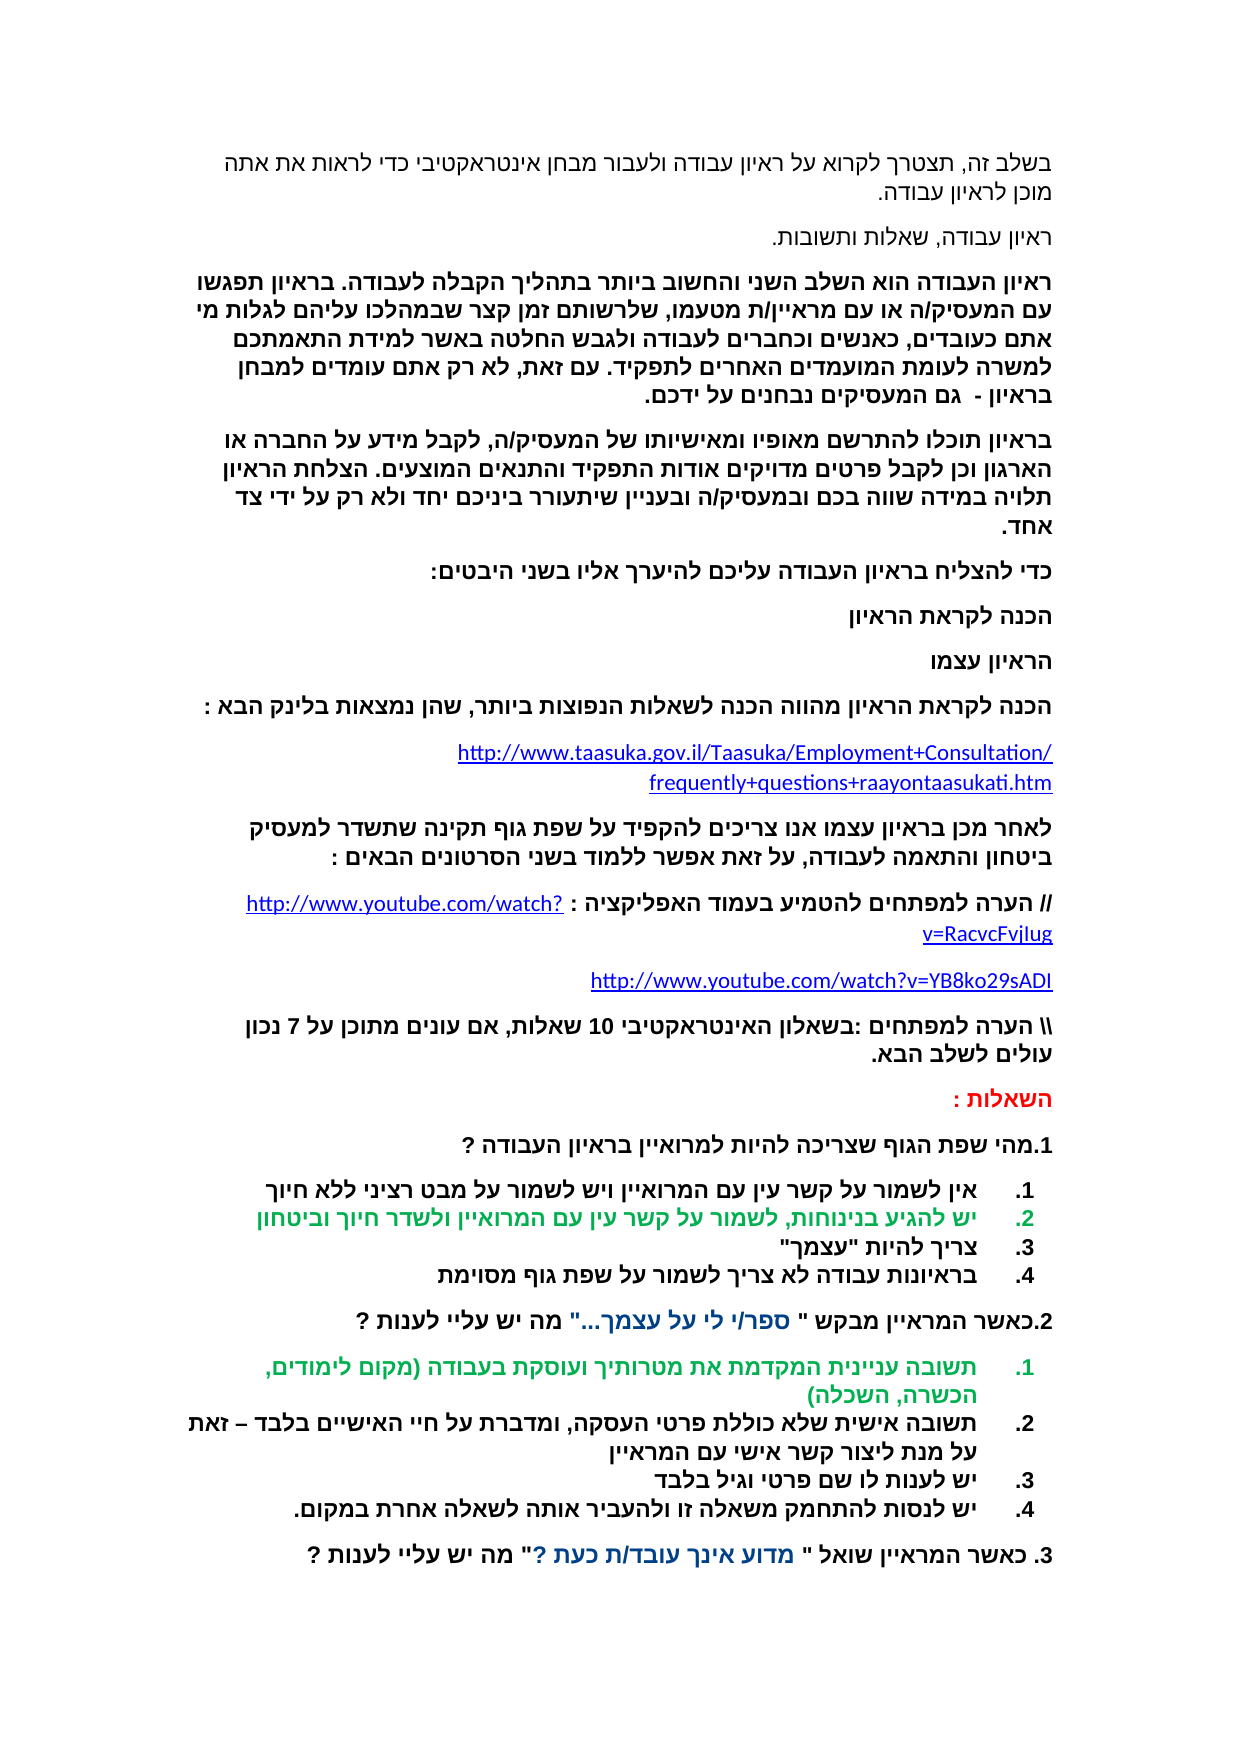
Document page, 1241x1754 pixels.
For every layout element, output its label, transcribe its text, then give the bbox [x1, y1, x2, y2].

list יש לענות לו שם פרטי וגיל בלבד [187, 1467, 1015, 1494]
text לאחר מכן בראיון עצמו אנו צריכים להקפיד על שפת גוף תקינה שתשדר למעסיק ביטחון והתאמה לעבודה, על זאת אפשר ללמוד בשני הסרטונים הבאים : [187, 815, 1053, 870]
text 1.מהי שפת הגוף שצריכה להיות למרואיין בראיון העבודה ? [187, 1132, 1053, 1158]
text כדי להצליח בראיון העבודה עליכם להיערך אליו בשני היבטים: [187, 558, 1053, 584]
text השאלות : [187, 1086, 1053, 1113]
list אין לשמור על קשר עין עם המרואיין ויש לשמור על מבט רציני ללא חיוך [187, 1177, 1015, 1203]
text // הערה למפתחים להטמיע בעמוד האפליקציה : http://www.youtube.com/watch?v=RacvcFvjIug [187, 889, 1053, 947]
text בראיון תוכלו להתרשם מאופיו ומאישיותו של המעסיק/ה, לקבל מידע על החברה או הארגון וכן לקבל פרטים מדויקים אודות התפקיד והתנאים המוצעים. הצלחת הראיון תלויה במידה שווה בכם ובמעסיק/ה ובעניין שיתעורר ביניכם יחד ולא רק על ידי צד אחד. [187, 427, 1053, 539]
list צריך להיות "עצמך" [187, 1233, 1015, 1260]
list תשובה עניינית המקדמת את מטרותיך ועוסקת בעבודה (מקום לימודים, הכשרה, השכלה) [187, 1353, 1015, 1408]
text בשלב זה, תצטרך לקרוא על ראיון עבודה ולעבור מבחן אינטראקטיבי כדי לראות את אתה מוכן לראיון עבודה. [187, 150, 1053, 205]
text ראיון עבודה, שאלות ותשובות. [187, 223, 1053, 250]
text 2.כאשר המראיין מבקש " ספר/י לי על עצמך..." מה יש עליי לענות ? [187, 1307, 1053, 1335]
list יש לנסות להתחמק משאלה זו ולהעביר אותה לשאלה אחרת במקום. [187, 1496, 1015, 1522]
list בראיונות עבודה לא צריך לשמור על שפת גוף מסוימת [187, 1262, 1015, 1288]
text הכנה לקראת הראיון [187, 603, 1053, 629]
list תשובה אישית שלא כוללת פרטי העסקה, ומדברת על חיי האישיים בלבד – זאת על מנת ליצור קשר אישי עם המראיין [187, 1410, 1015, 1465]
text הראיון עצמו [187, 648, 1053, 674]
text \\ הערה למפתחים :בשאלון האינטראקטיבי 10 שאלות, אם עונים מתוכן על 7 נכון עולים לשלב הבא. [187, 1013, 1053, 1068]
text http://www.taasuka.gov.il/Taasuka/Employment+Consultation/frequently+questions+raayontaasukati.htm [187, 738, 1053, 797]
text http://www.youtube.com/watch?v=YB8ko29sADI [187, 966, 1053, 994]
text הכנה לקראת הראיון מהווה הכנה לשאלות הנפוצות ביותר, שהן נמצאות בלינק הבא : [187, 693, 1053, 719]
text ראיון העבודה הוא השלב השני והחשוב ביותר בתהליך הקבלה לעבודה. בראיון תפגשו עם המעסיק/ה או עם מראיין/ת מטעמו, שלרשותם זמן קצר שבמהלכו עליהם לגלות מי אתם כעובדים, כאנשים וכחברים לעבודה ולגבש החלטה באשר למידת התאמתכם למשרה לעומת המועמדים האחרים לתפקיד. עם זאת, לא רק אתם עומדים למבחן בראיון - גם המעסיקים נבחנים על ידכם. [187, 269, 1053, 409]
list יש להגיע בנינוחות, לשמור על קשר עין עם המרואיין ולשדר חיוך וביטחון [187, 1205, 1015, 1231]
text 3. כאשר המראיין שואל " מדוע אינך עובד/ת כעת ?" מה יש עליי לענות ? [187, 1541, 1053, 1568]
